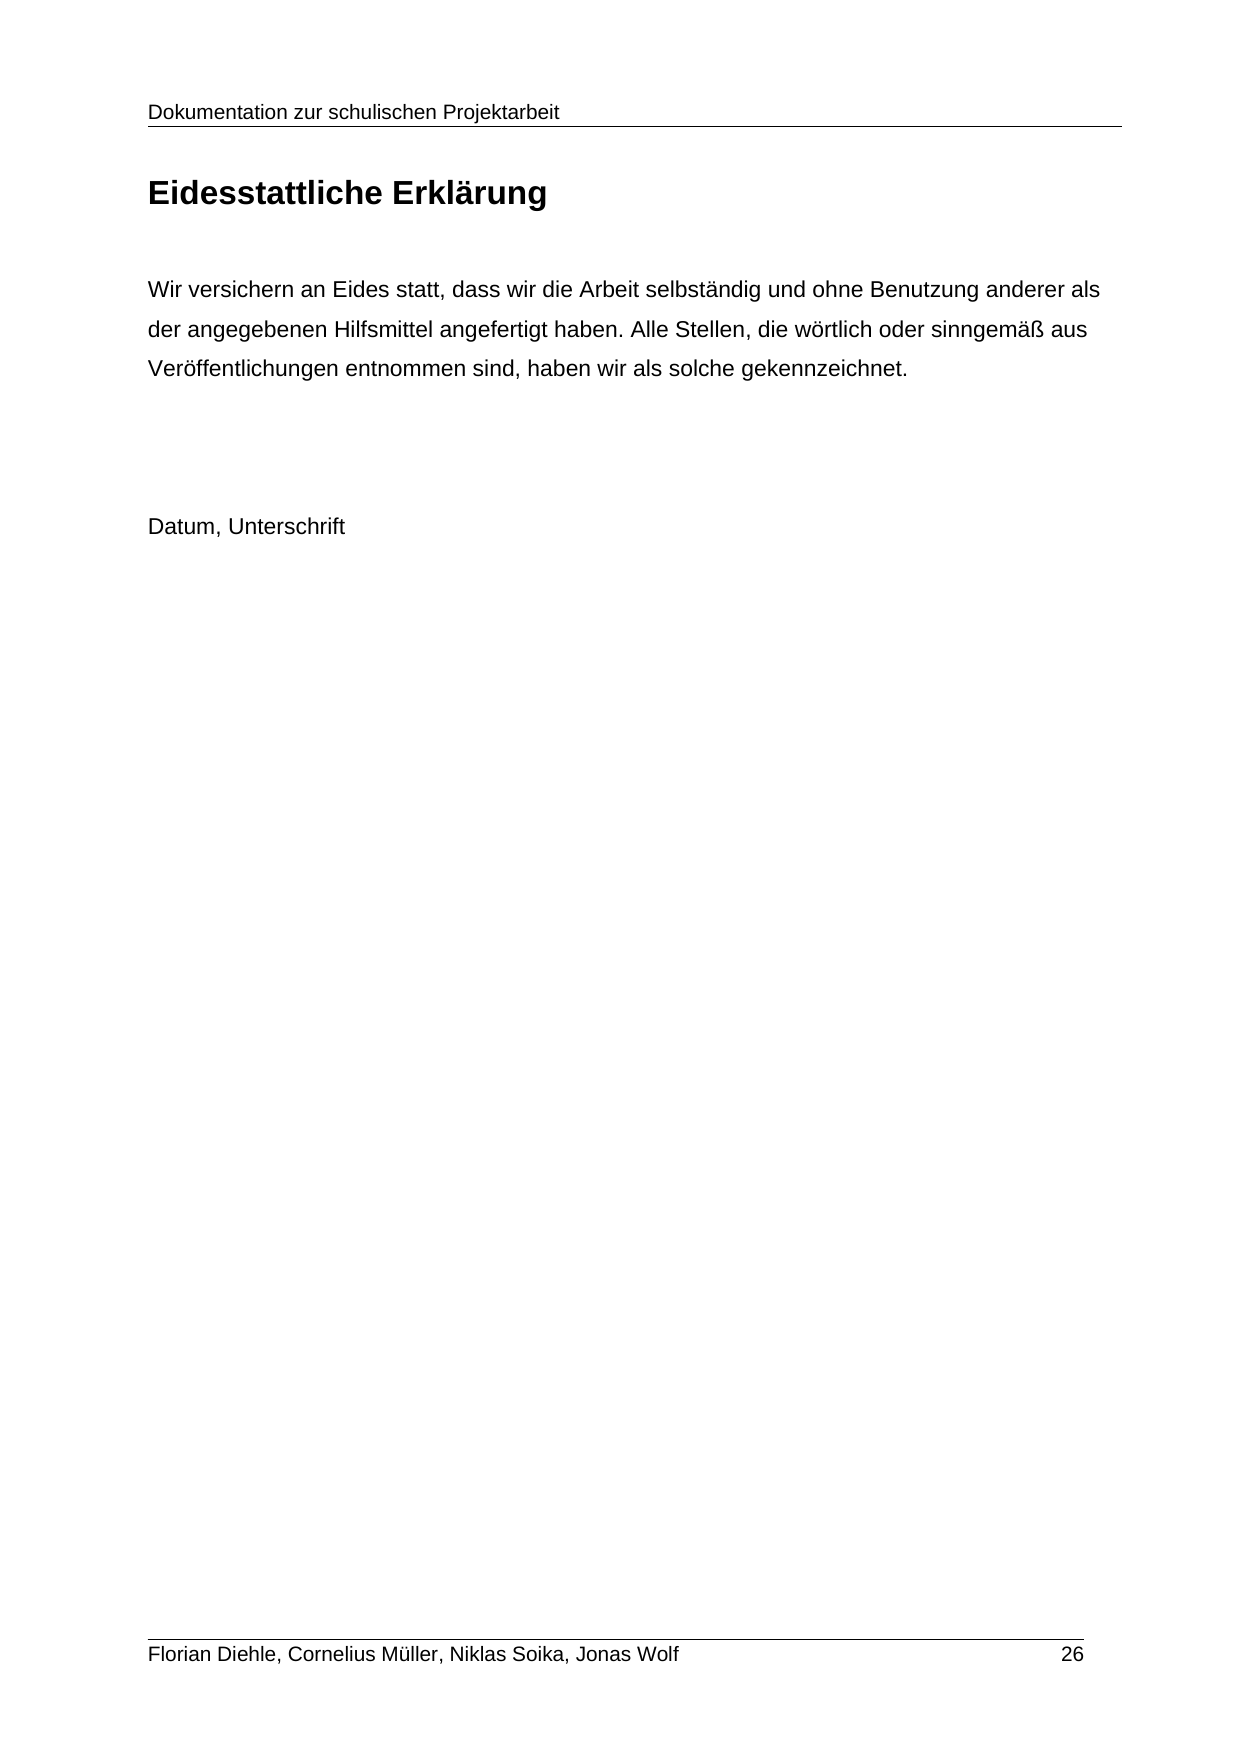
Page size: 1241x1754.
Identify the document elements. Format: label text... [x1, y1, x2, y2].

subtitle Eidesstattliche Erklärung [148, 173, 1122, 211]
text Datum, Unterschrift [148, 513, 1122, 539]
text Wir versichern an Eides statt, dass wir die Arbeit selbständig und ohne Benutzung anderer als der angegebenen Hilfsmittel angefertigt haben. Alle Stellen, die wörtlich oder sinngemäß aus Veröffentlichungen entnommen sind, haben wir als solche gekennzeichnet. [148, 276, 1122, 381]
